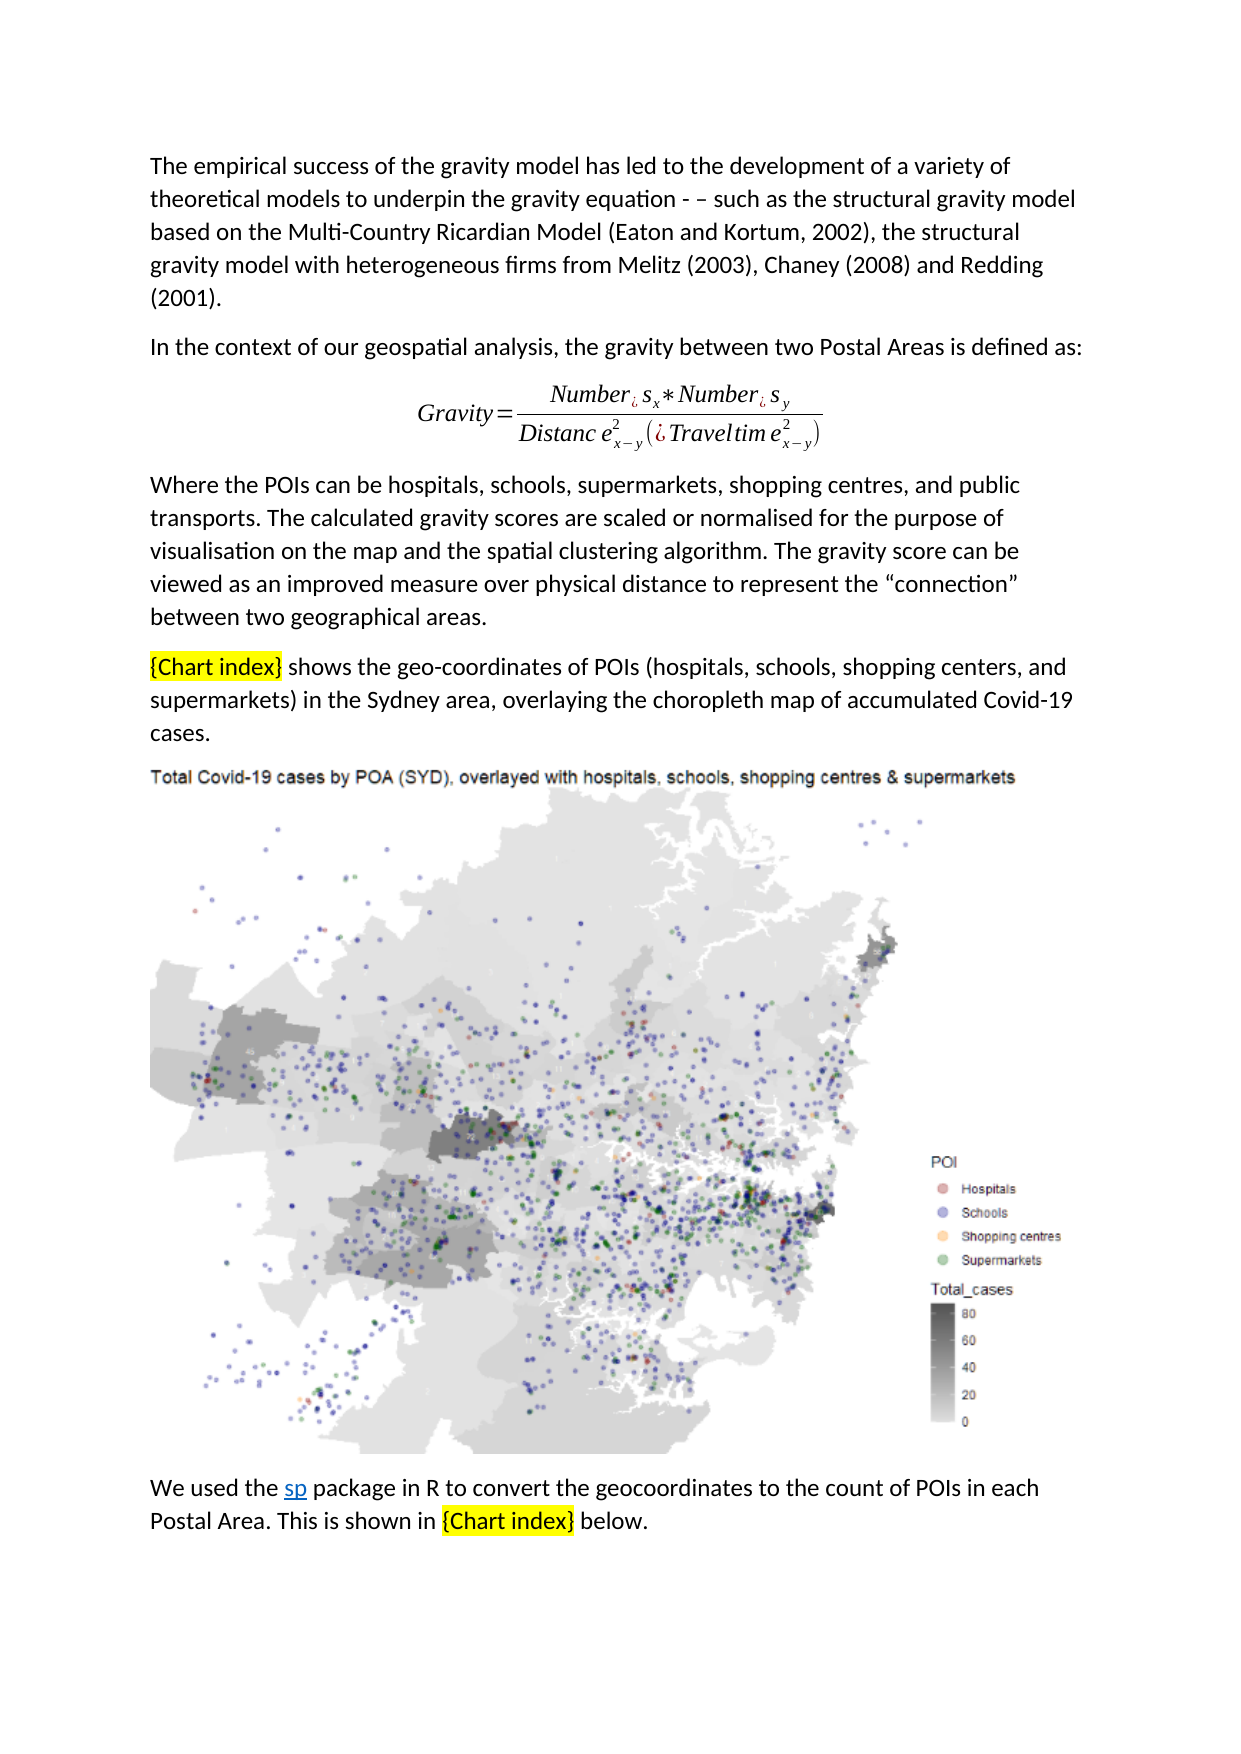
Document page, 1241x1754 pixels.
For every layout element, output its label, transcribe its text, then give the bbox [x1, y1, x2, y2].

text We used the sp package in R to convert the geocoordinates to the count of POIs in each Postal Area. This is shown in {Chart index} below. [150, 1472, 1090, 1536]
text {Chart index} shows the geo-coordinates of POIs (hospitals, schools, shopping centers, and supermarkets) in the Sydney area, overlaying the choropleth map of accumulated Covid-19 cases. [150, 651, 1090, 747]
text In the context of our geospatial analysis, the gravity between two Postal Areas is defined as: [150, 331, 1090, 362]
picture [150, 766, 1091, 1454]
text Where the POIs can be hospitals, schools, supermarkets, shopping centres, and public transports. The calculated gravity scores are scaled or normalised for the purpose of visualisation on the map and the spatial clustering algorithm. The gravity score can be viewed as an improved measure over physical distance to represent the “connection” between two geographical areas. [150, 469, 1090, 632]
text The empirical success of the gravity model has led to the development of a variety of theoretical models to underpin the gravity equation - – such as the structural gravity model based on the Multi-Country Ricardian Model (Eaton and Kortum, 2002), the structural gravity model with heterogeneous firms from Melitz (2003), Chaney (2008) and Redding (2001). [150, 150, 1090, 312]
